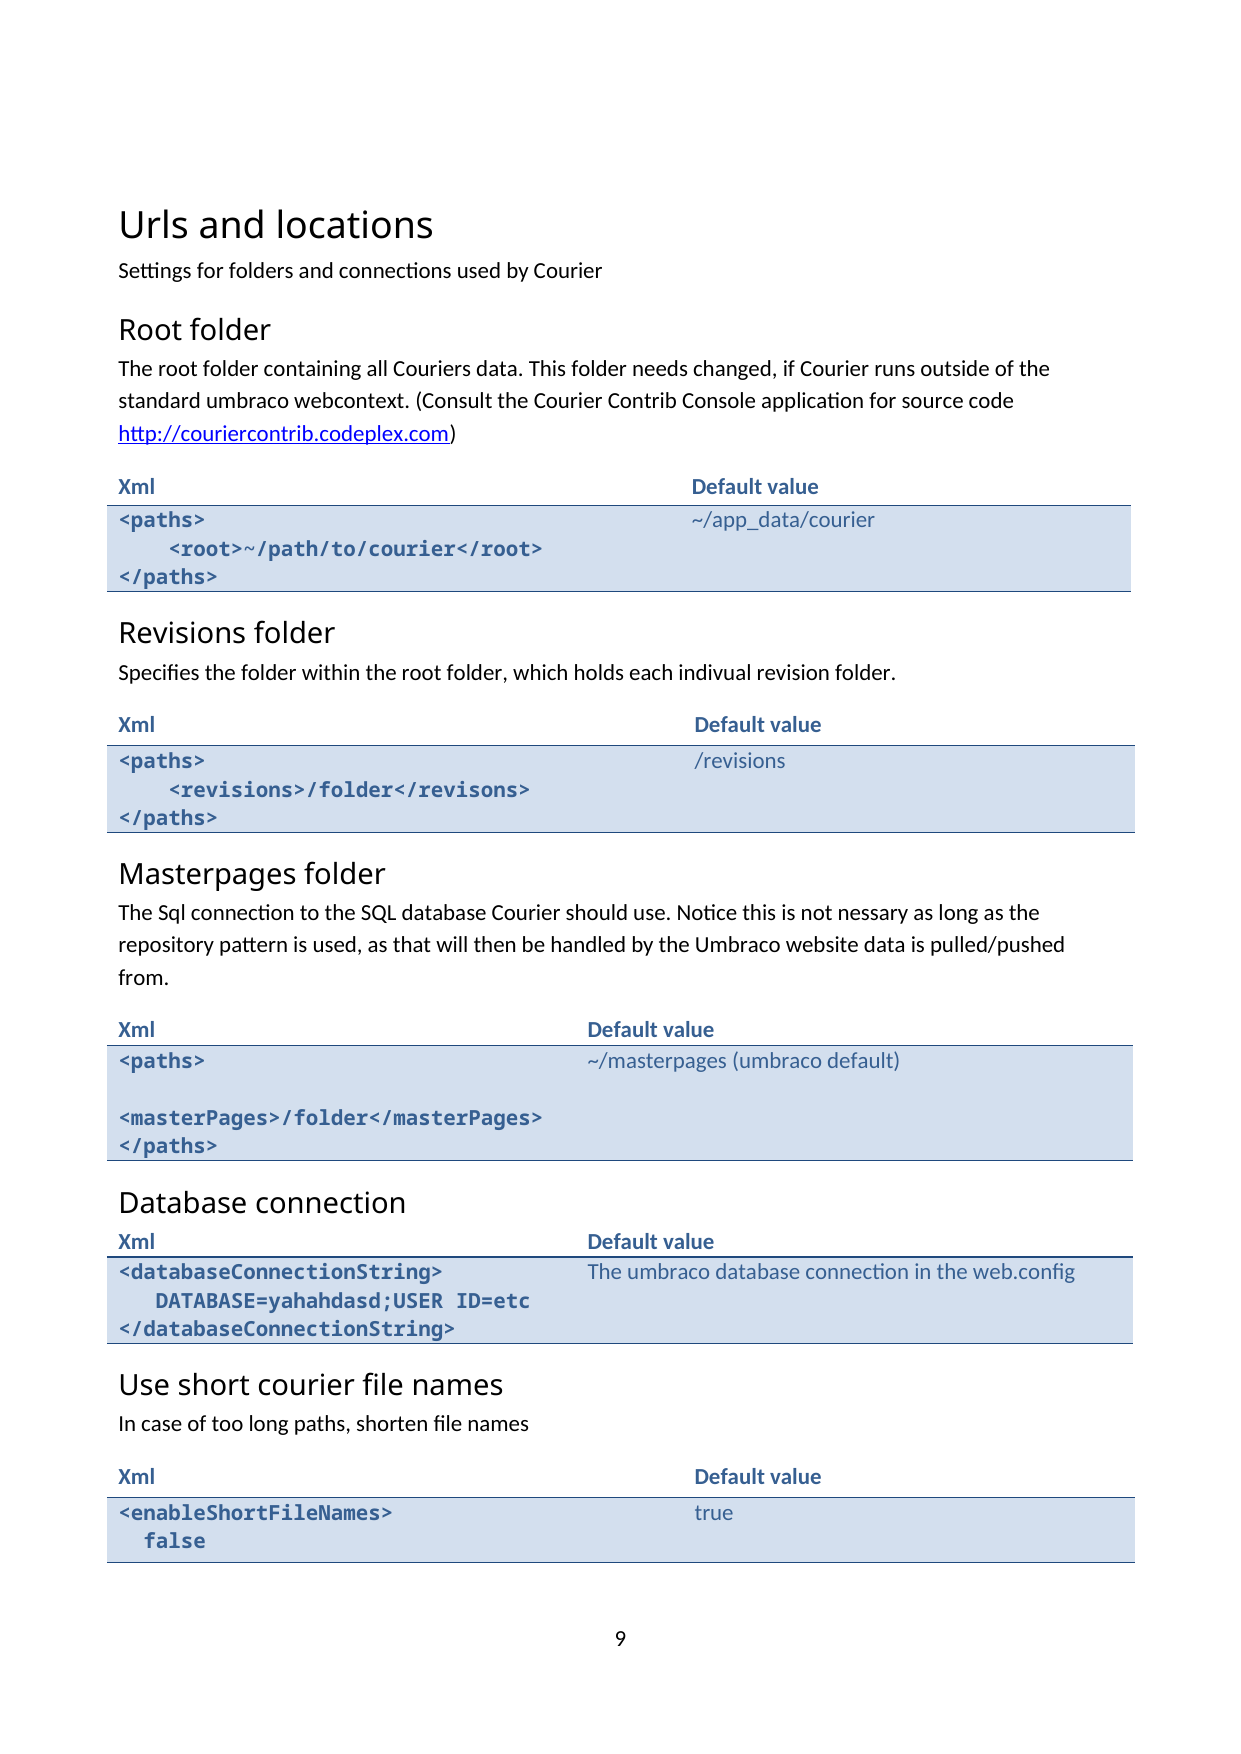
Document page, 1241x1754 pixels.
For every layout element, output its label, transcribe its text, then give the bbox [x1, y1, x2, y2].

table_header Xml [107, 1227, 576, 1256]
table_header Xml [107, 711, 683, 745]
table_cell <paths> <root>~/path/to/courier</root> </paths> [107, 506, 680, 591]
table_cell The umbraco database connection in the web.config [576, 1258, 1133, 1343]
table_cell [107, 1498, 683, 1562]
text Settings for folders and connections used by Courier [118, 257, 1122, 285]
table_header Default value [680, 472, 1131, 504]
table_cell <paths> <masterPages>/folder</masterPages> </paths> [107, 1046, 576, 1160]
subtitle Use short courier file names [118, 1365, 1122, 1404]
table_header Default value [576, 1227, 1133, 1256]
table_header Xml [107, 1016, 576, 1045]
table_cell /revisions [683, 746, 1135, 832]
table_header Default value [576, 1016, 1133, 1045]
table_cell ~/app_data/courier [680, 506, 1131, 591]
table_cell true [683, 1498, 1135, 1562]
subtitle Revisions folder [118, 613, 1122, 652]
table_header Xml [107, 472, 680, 504]
text Specifies the folder within the root folder, which holds each indivual revision folder. [118, 658, 1122, 686]
subtitle Urls and locations [118, 198, 1122, 249]
subtitle Database connection [118, 1182, 1122, 1222]
table_cell <paths> <revisions>/folder</revisons> </paths> [107, 746, 683, 832]
table_header Default value [683, 1463, 1135, 1497]
text The root folder containing all Couriers data. This folder needs changed, if Courier runs outside of the standard umbraco webcontext. (Consult the Courier Contrib Console application for source code http://couriercontrib.codeplex.com) [118, 354, 1122, 447]
table_cell ~/masterpages (umbraco default) [576, 1046, 1133, 1160]
table_cell <databaseConnectionString> DATABASE=yahahdasd;USER ID=etc </databaseConnectionString> [107, 1258, 576, 1343]
table_header Default value [683, 711, 1135, 745]
table_header Xml [107, 1463, 683, 1497]
subtitle Root folder [118, 310, 1122, 349]
text The Sql connection to the SQL database Courier should use. Notice this is not nessary as long as the repository pattern is used, as that will then be handled by the Umbraco website data is pulled/pushed from. [118, 898, 1122, 991]
subtitle Masterpages folder [118, 853, 1122, 893]
text In case of too long paths, shorten file names [118, 1409, 1122, 1437]
